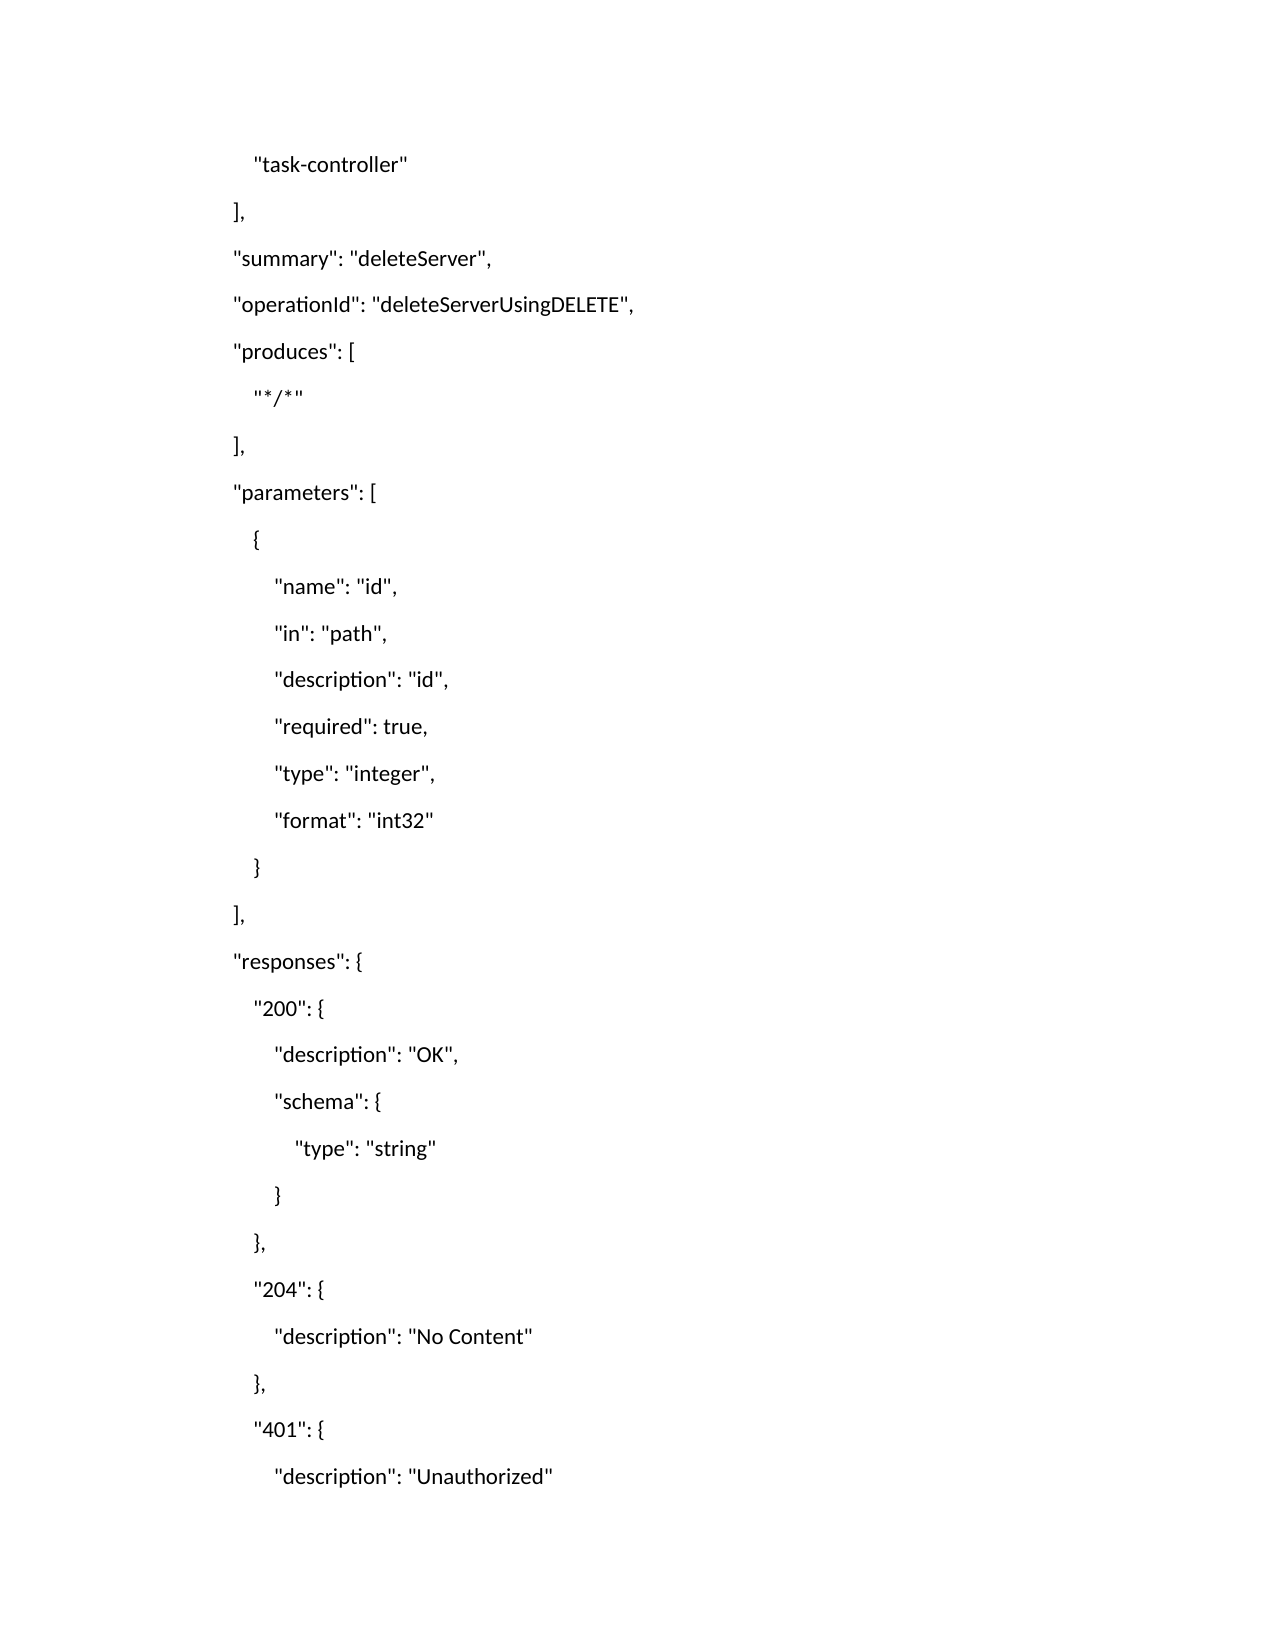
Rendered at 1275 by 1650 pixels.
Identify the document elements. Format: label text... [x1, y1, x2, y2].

text "responses": { [150, 947, 1125, 975]
text "type": "integer", [150, 759, 1125, 787]
text "description": "OK", [150, 1041, 1125, 1069]
text ], [150, 431, 1125, 459]
text "format": "int32" [150, 806, 1125, 834]
text "description": "id", [150, 666, 1125, 694]
text "description": "No Content" [150, 1322, 1125, 1350]
text "produces": [ [150, 337, 1125, 366]
text "in": "path", [150, 619, 1125, 647]
text "description": "Unauthorized" [150, 1462, 1125, 1491]
text "type": "string" [150, 1134, 1125, 1162]
text "required": true, [150, 712, 1125, 741]
text "parameters": [ [150, 478, 1125, 506]
text } [150, 1181, 1125, 1209]
text "operationId": "deleteServerUsingDELETE", [150, 291, 1125, 319]
text } [150, 853, 1125, 881]
text ], [150, 197, 1125, 225]
text "204": { [150, 1275, 1125, 1303]
text }, [150, 1228, 1125, 1256]
text ], [150, 900, 1125, 928]
text "200": { [150, 994, 1125, 1022]
text "schema": { [150, 1087, 1125, 1116]
text "name": "id", [150, 572, 1125, 600]
text "summary": "deleteServer", [150, 244, 1125, 272]
text "401": { [150, 1416, 1125, 1444]
text }, [150, 1369, 1125, 1397]
text "*/*" [150, 384, 1125, 412]
text "task-controller" [150, 150, 1125, 178]
text { [150, 525, 1125, 553]
